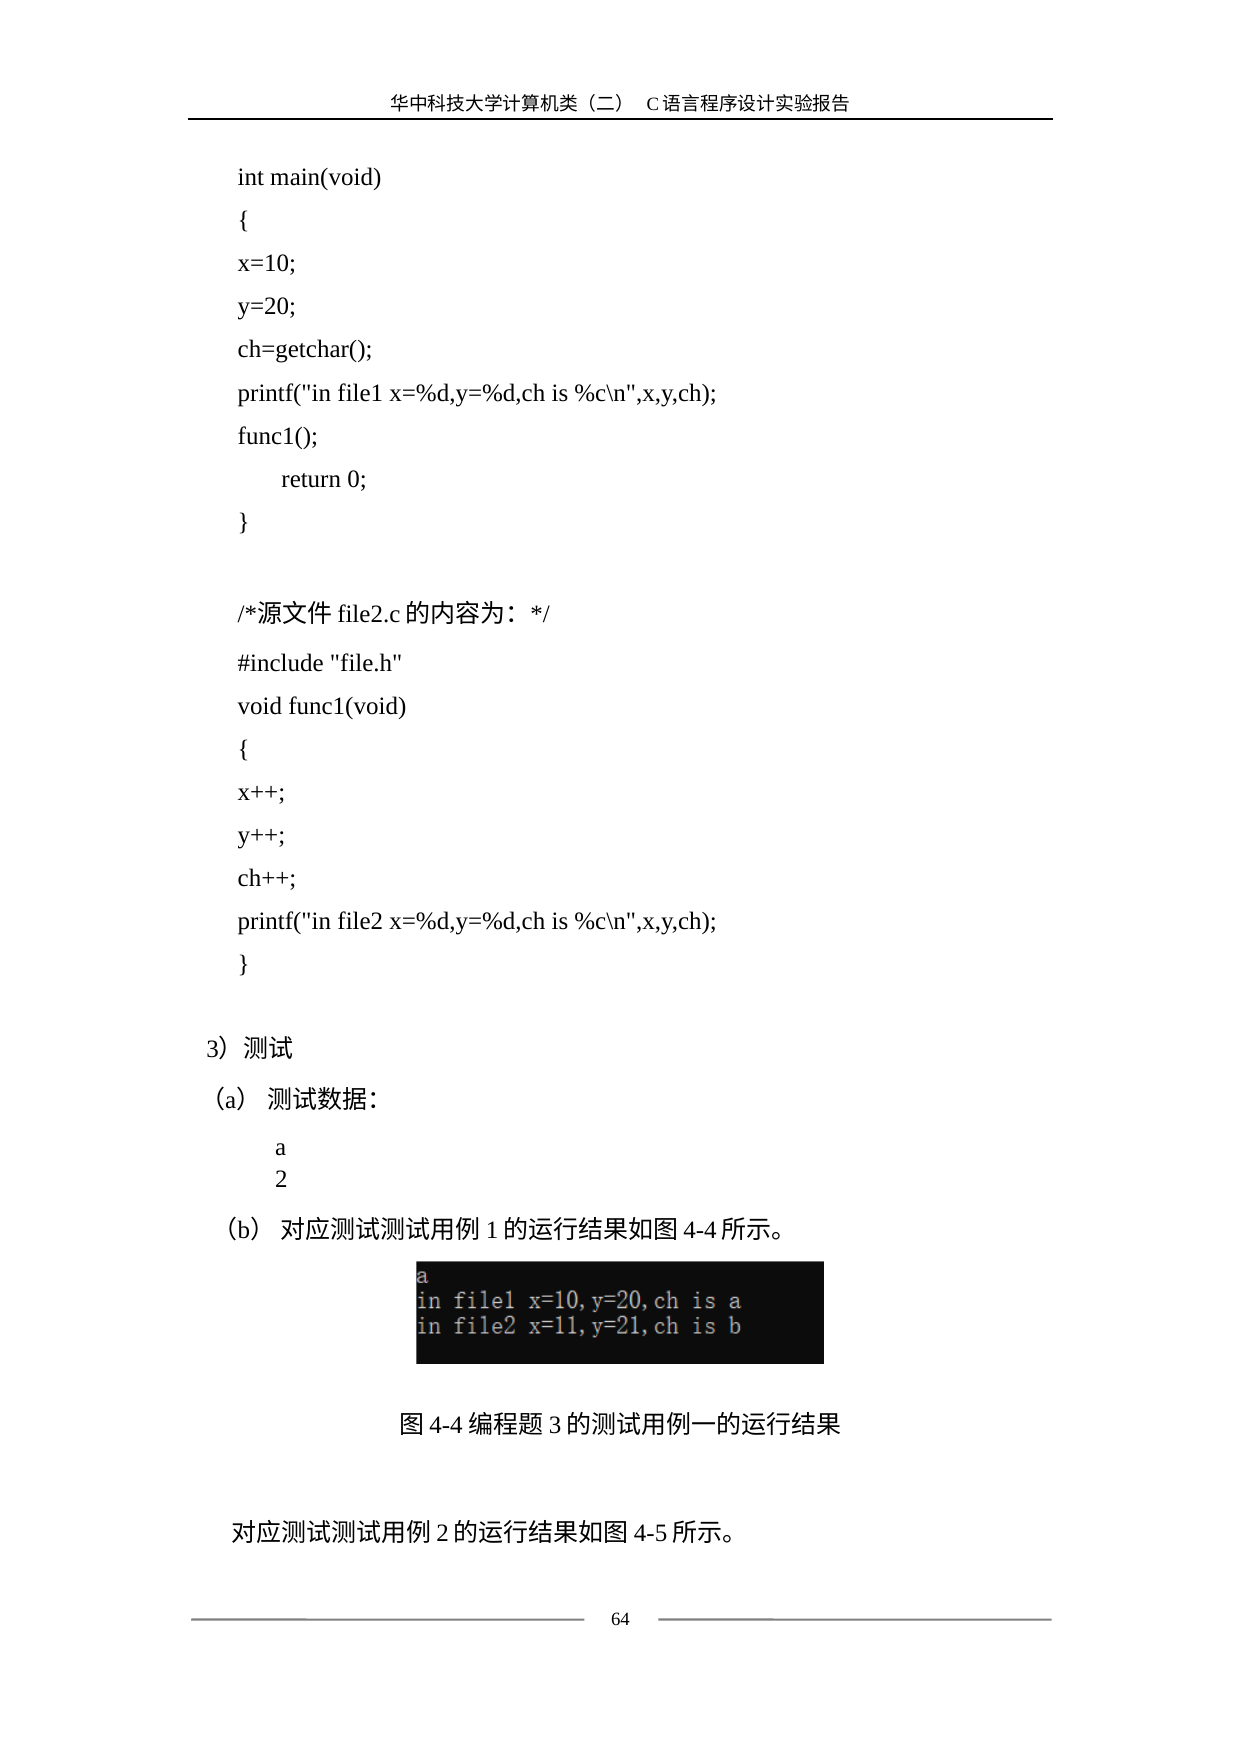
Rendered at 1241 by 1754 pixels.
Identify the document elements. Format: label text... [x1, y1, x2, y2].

text printf("in file1 x=%d,y=%d,ch is %c\n",x,y,ch); [187, 378, 1053, 406]
text x++; [187, 777, 1053, 806]
text #include "file.h" [187, 648, 1053, 676]
text } [187, 949, 1053, 978]
text 图4-4 编程题3的测试用例一的运行结果 [187, 1390, 1053, 1455]
text x=10; [187, 248, 1053, 277]
text /*源文件file2.c的内容为：*/ [187, 593, 1053, 629]
text void func1(void) [187, 691, 1053, 719]
text （a） 测试数据： [187, 1065, 1053, 1130]
text a [187, 1130, 1053, 1162]
text 对应测试测试用例2的运行结果如图4-5所示。 [187, 1512, 1053, 1549]
text int main(void) [187, 162, 1053, 191]
text y=20; [187, 291, 1053, 320]
text y++; [187, 820, 1053, 849]
picture [416, 1259, 824, 1364]
text ch=getchar(); [187, 334, 1053, 363]
text { [187, 205, 1053, 234]
text printf("in file2 x=%d,y=%d,ch is %c\n",x,y,ch); [187, 906, 1053, 935]
text return 0; [187, 464, 1053, 493]
text { [187, 734, 1053, 763]
text 2 [187, 1162, 1053, 1195]
text （b） 对应测试测试用例1的运行结果如图4-4所示。 [187, 1195, 1053, 1260]
text func1(); [187, 421, 1053, 449]
text 3）测试 [187, 1028, 1053, 1065]
text ch++; [187, 863, 1053, 892]
text } [187, 507, 1053, 536]
